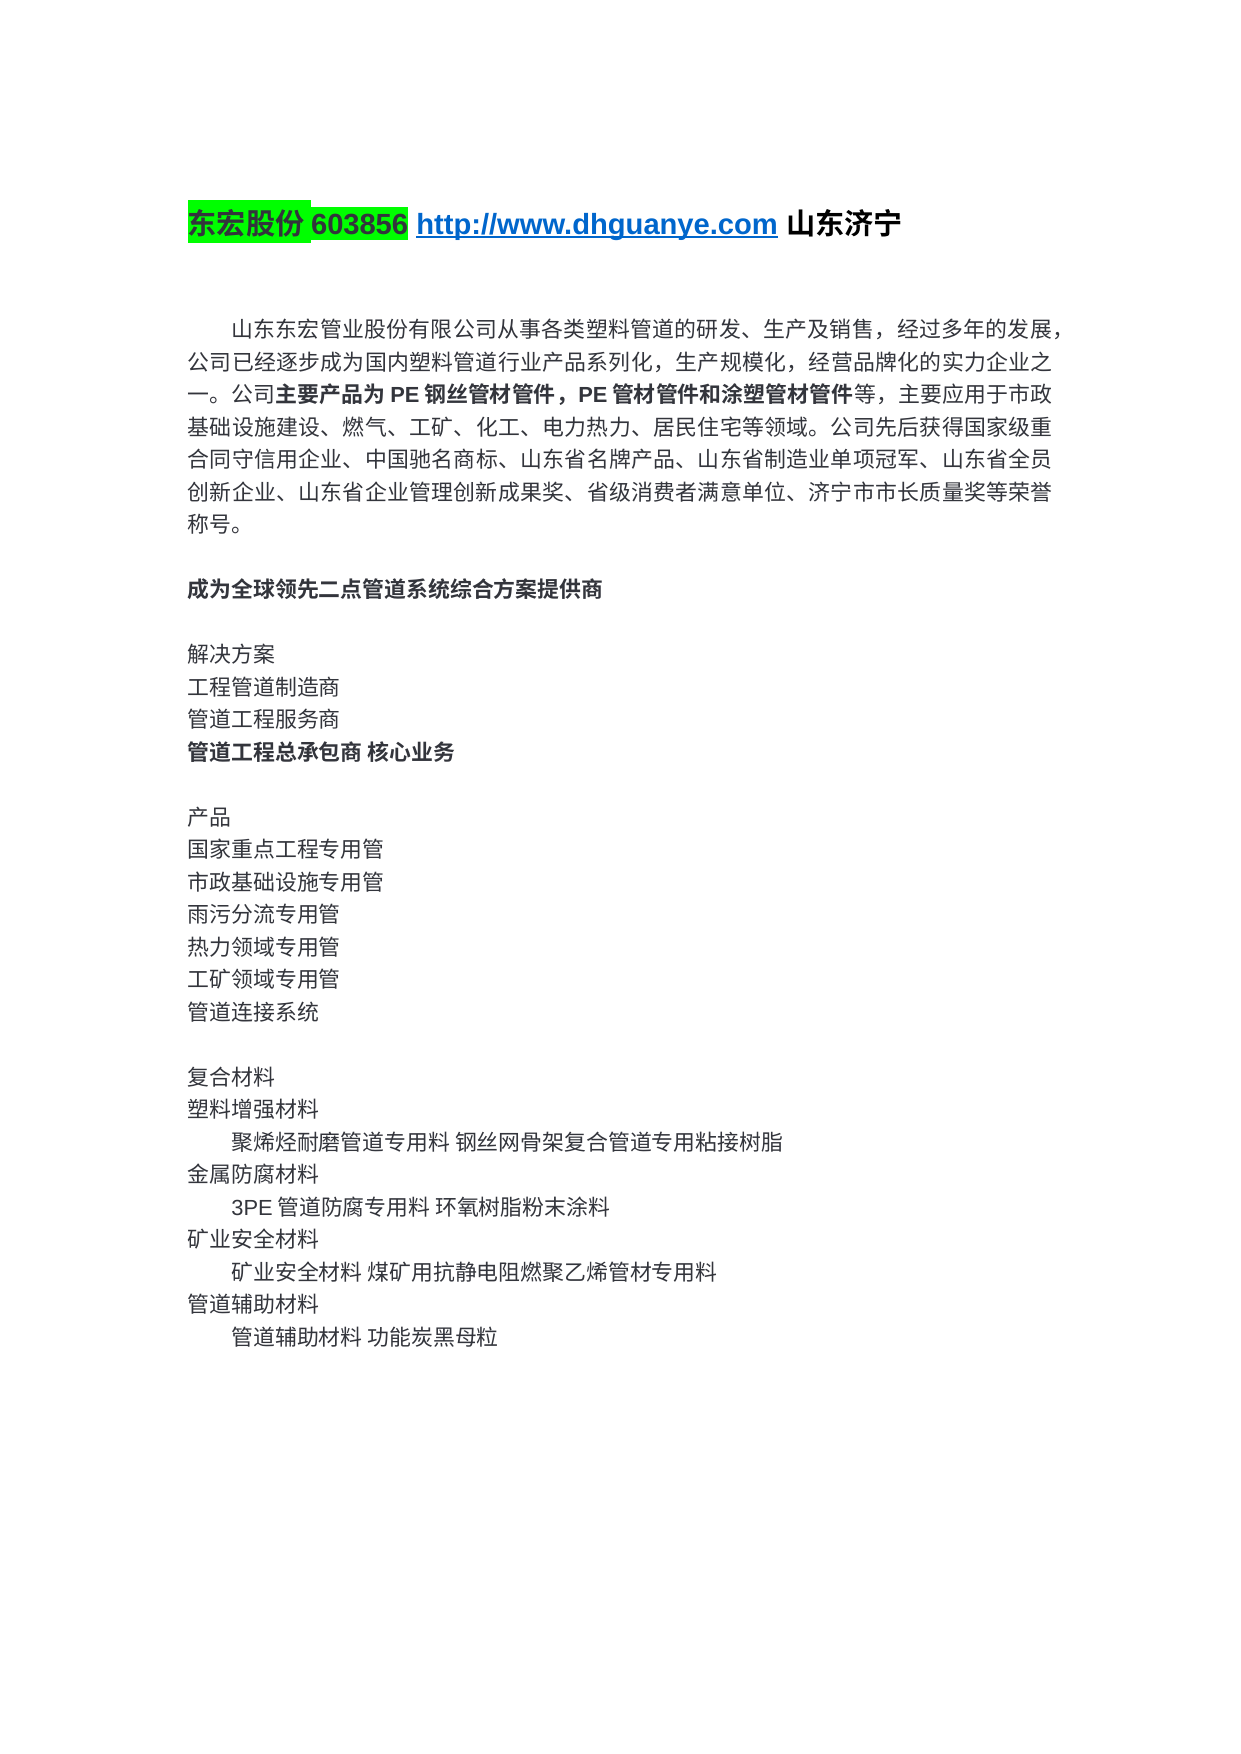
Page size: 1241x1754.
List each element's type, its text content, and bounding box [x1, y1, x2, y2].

text 管道辅助材料 功能炭黑母粒 [187, 1319, 1053, 1352]
text 塑料增强材料 [187, 1092, 1053, 1124]
text 管道连接系统 [187, 994, 1053, 1027]
text 3PE管道防腐专用料 环氧树脂粉末涂料 [187, 1189, 1053, 1222]
text 复合材料 [187, 1059, 1053, 1092]
text 管道工程服务商 [187, 702, 1053, 734]
text 金属防腐材料 [187, 1157, 1053, 1189]
text 成为全球领先二点管道系统综合方案提供商 [187, 572, 1053, 604]
text 热力领域专用管 [187, 929, 1053, 962]
text 雨污分流专用管 [187, 897, 1053, 929]
text 管道辅助材料 [187, 1287, 1053, 1319]
text 工程管道制造商 [187, 669, 1053, 702]
text 工矿领域专用管 [187, 962, 1053, 994]
text 产品 [187, 799, 1053, 832]
text 山东东宏管业股份有限公司从事各类塑料管道的研发、生产及销售，经过多年的发展，公司已经逐步成为国内塑料管道行业产品系列化，生产规模化，经营品牌化的实力企业之一。公司主要产品为PE钢丝管材管件，PE管材管件和涂塑管材管件等，主要应用于市政基础设施建设、燃气、工矿、化工、电力热力、居民住宅等领域。公司先后获得国家级重合同守信用企业、中国驰名商标、山东省名牌产品、山东省制造业单项冠军、山东省全员创新企业、山东省企业管理创新成果奖、省级消费者满意单位、济宁市市长质量奖等荣誉称号。 [187, 312, 1053, 539]
subtitle 东宏股份 603856 http://www.dhguanye.com 山东济宁 [187, 189, 1053, 254]
text 解决方案 [187, 637, 1053, 669]
text 国家重点工程专用管 [187, 832, 1053, 864]
text 市政基础设施专用管 [187, 864, 1053, 897]
text 聚烯烃耐磨管道专用料 钢丝网骨架复合管道专用粘接树脂 [187, 1124, 1053, 1157]
text 矿业安全材料 [187, 1222, 1053, 1254]
text 管道工程总承包商 核心业务 [187, 734, 1053, 767]
text 矿业安全材料 煤矿用抗静电阻燃聚乙烯管材专用料 [187, 1254, 1053, 1287]
